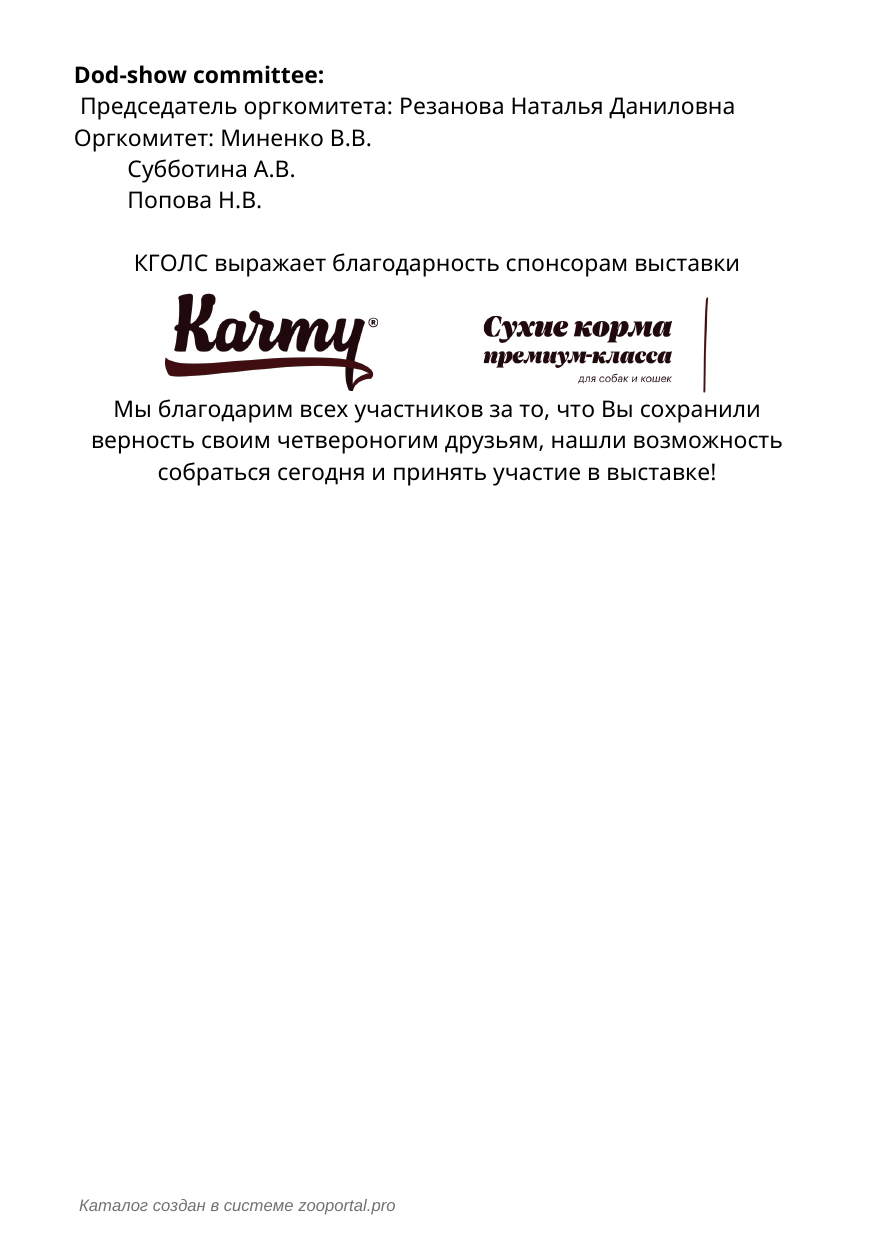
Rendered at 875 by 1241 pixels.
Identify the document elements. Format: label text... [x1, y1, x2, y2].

text Dod-show committee: [74, 59, 800, 90]
text Мы благодарим всех участников за то, что Вы сохранили верность своим четвероногим друзьям, нашли возможность собраться сегодня и принять участие в выставке! [74, 393, 800, 487]
text Субботина А.В. [74, 153, 800, 184]
text КГОЛС выражает благодарность спонсорам выставки [74, 247, 800, 278]
text Оргкомитет: Миненко В.В. [74, 122, 800, 153]
text Председатель оргкомитета: Резанова Наталья Даниловна [74, 90, 800, 122]
picture [165, 277, 709, 393]
text Попова Н.В. [74, 184, 800, 215]
